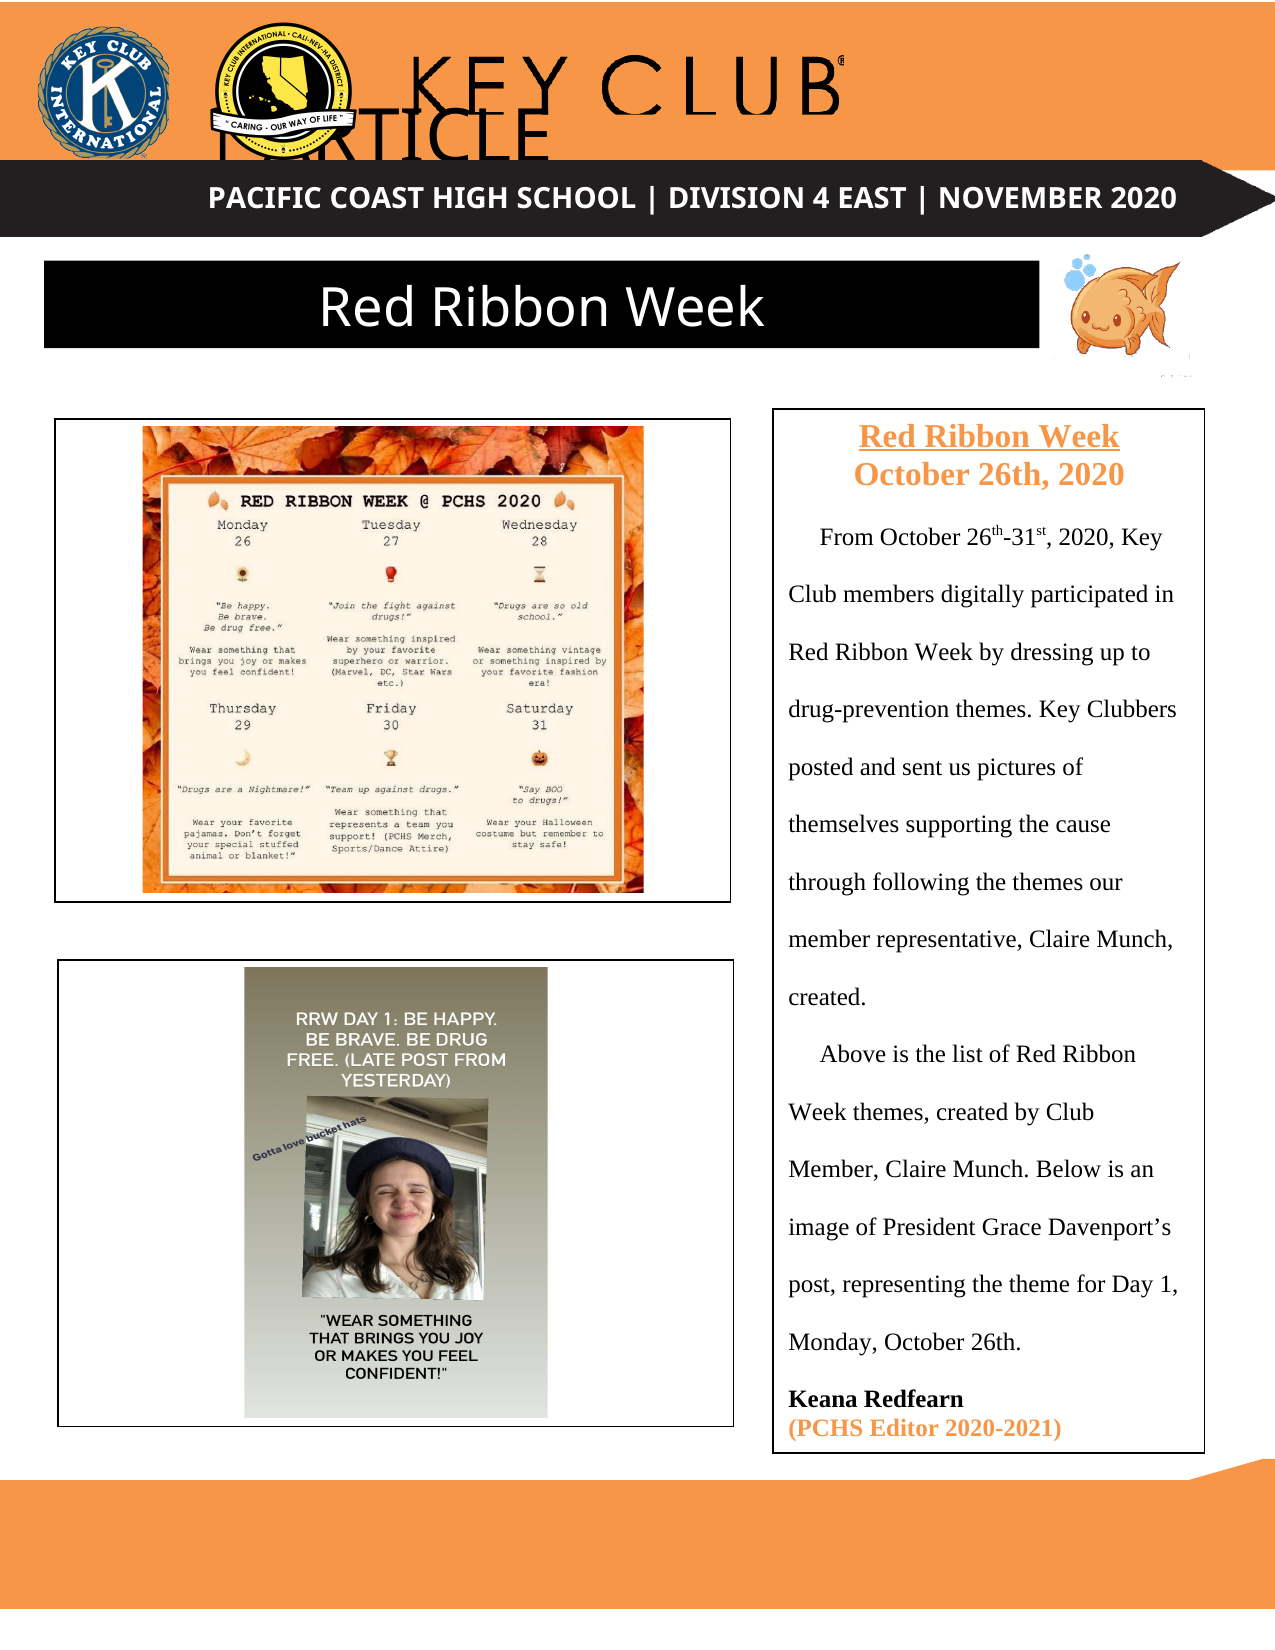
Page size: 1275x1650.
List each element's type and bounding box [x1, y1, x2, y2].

picture [142, 426, 644, 893]
picture [244, 967, 548, 1418]
picture [412, 55, 844, 114]
picture [0, 17, 1275, 380]
picture [37, 26, 169, 158]
